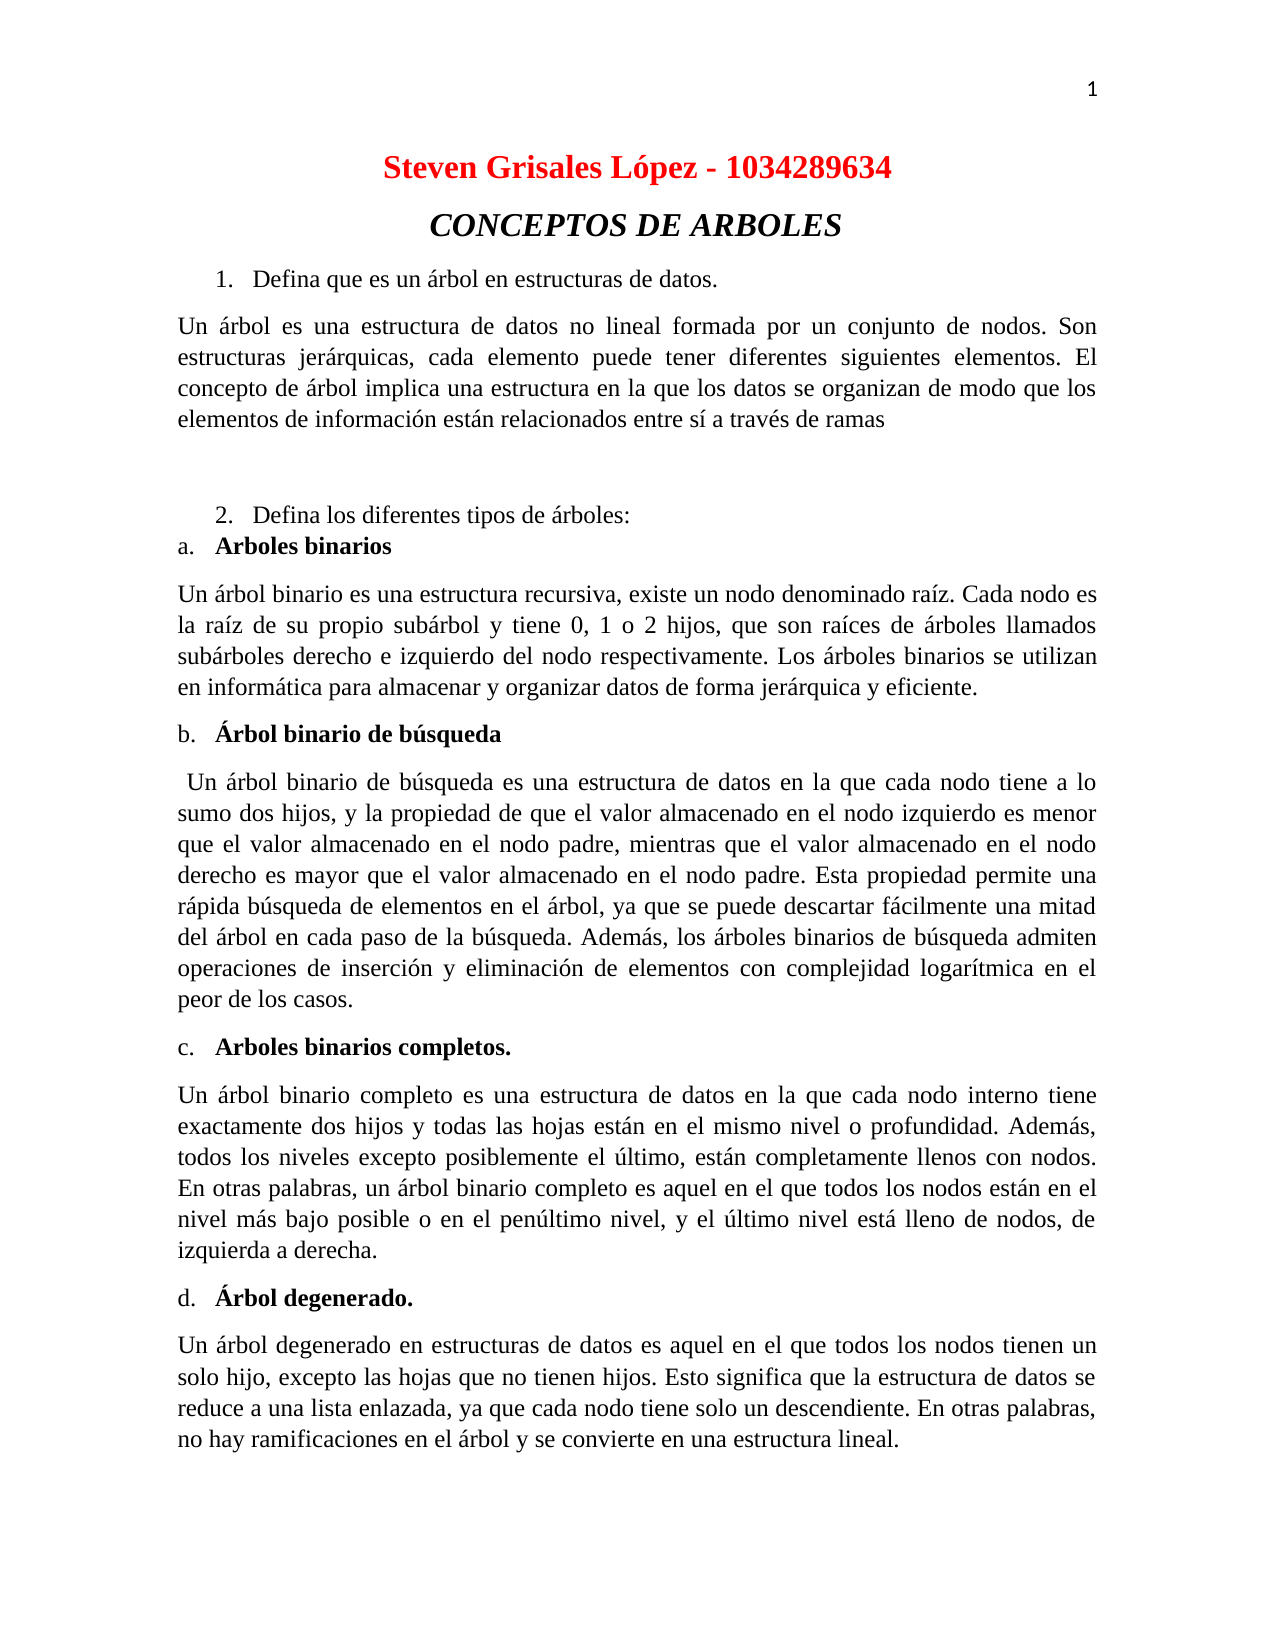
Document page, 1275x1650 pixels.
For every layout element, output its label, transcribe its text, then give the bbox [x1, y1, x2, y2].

text Un árbol binario es una estructura recursiva, existe un nodo denominado raíz. Cada nodo es la raíz de su propio subárbol y tiene 0, 1 o 2 hijos, que son raíces de árboles llamados subárboles derecho e izquierdo del nodo respectivamente. Los árboles binarios se utilizan en informática para almacenar y organizar datos de forma jerárquica y eficiente. [177, 579, 1098, 701]
list Arboles binarios completos. [177, 1032, 1098, 1061]
text Steven Grisales López - 1034289634 [177, 148, 1098, 186]
list Defina los diferentes tipos de árboles: [215, 500, 1098, 529]
text Un árbol binario de búsqueda es una estructura de datos en la que cada nodo tiene a lo sumo dos hijos, y la propiedad de que el valor almacenado en el nodo izquierdo es menor que el valor almacenado en el nodo padre, mientras que el valor almacenado en el nodo derecho es mayor que el valor almacenado en el nodo padre. Esta propiedad permite una rápida búsqueda de elementos en el árbol, ya que se puede descartar fácilmente una mitad del árbol en cada paso de la búsqueda. Además, los árboles binarios de búsqueda admiten operaciones de inserción y eliminación de elementos con complejidad logarítmica en el peor de los casos. [177, 767, 1098, 1013]
text CONCEPTOS DE ARBOLES [177, 206, 1098, 244]
list Defina que es un árbol en estructuras de datos. [215, 264, 1098, 292]
text Un árbol binario completo es una estructura de datos en la que cada nodo interno tiene exactamente dos hijos y todas las hojas están en el mismo nivel o profundidad. Además, todos los niveles excepto posiblemente el último, están completamente llenos con nodos. En otras palabras, un árbol binario completo es aquel en el que todos los nodos están en el nivel más bajo posible o en el penúltimo nivel, y el último nivel está lleno de nodos, de izquierda a derecha. [177, 1080, 1098, 1264]
list Árbol binario de búsqueda [177, 719, 1098, 748]
text Un árbol degenerado en estructuras de datos es aquel en el que todos los nodos tienen un solo hijo, excepto las hojas que no tienen hijos. Esto significa que la estructura de datos se reduce a una lista enlazada, ya que cada nodo tiene solo un descendiente. En otras palabras, no hay ramificaciones en el árbol y se convierte en una estructura lineal. [177, 1331, 1098, 1452]
text Un árbol es una estructura de datos no lineal formada por un conjunto de nodos. Son estructuras jerárquicas, cada elemento puede tener diferentes siguientes elementos. El concepto de árbol implica una estructura en la que los datos se organizan de modo que los elementos de información están relacionados entre sí a través de ramas [177, 311, 1098, 433]
list Arboles binarios [177, 531, 1098, 560]
list Árbol degenerado. [177, 1283, 1098, 1312]
